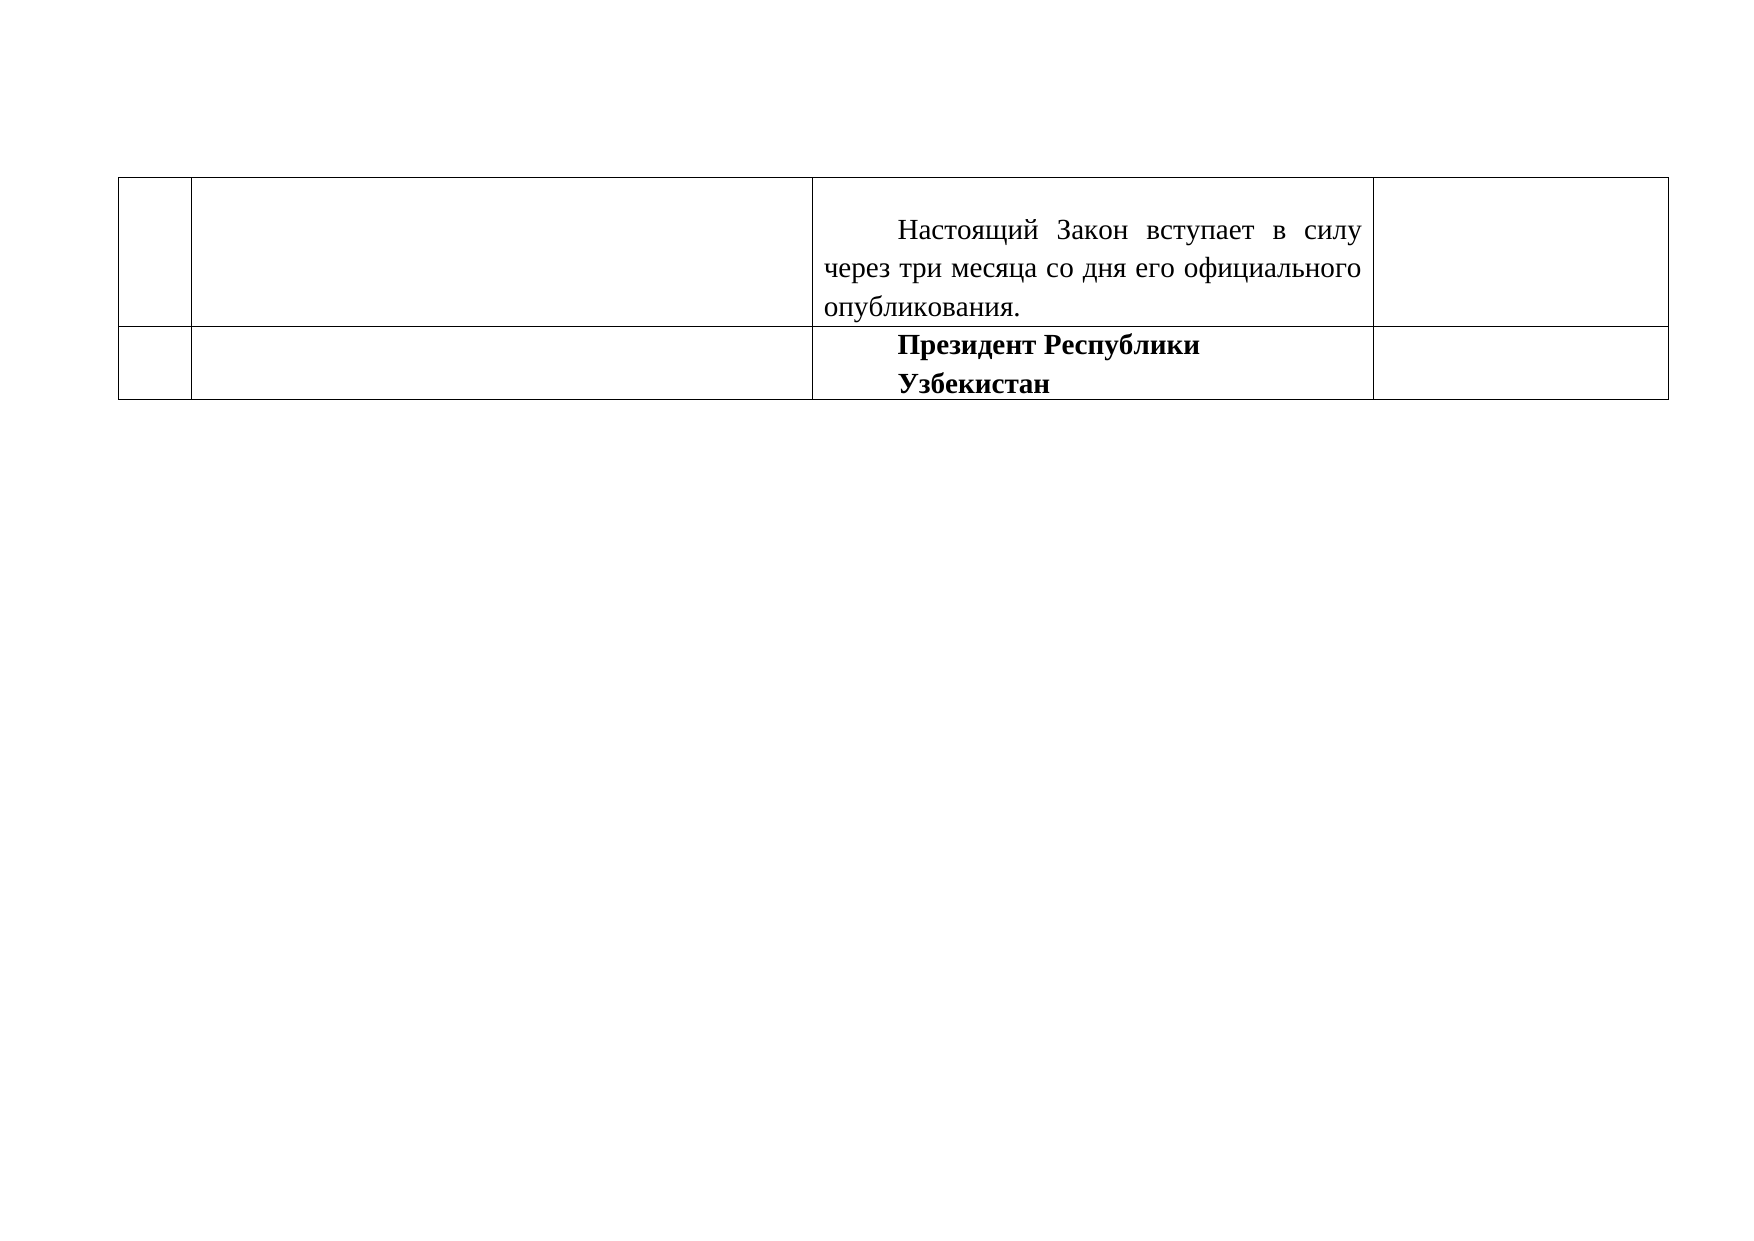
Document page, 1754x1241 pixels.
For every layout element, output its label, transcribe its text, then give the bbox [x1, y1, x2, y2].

table_cell [192, 178, 812, 326]
table_cell [119, 178, 191, 326]
table_cell [1374, 327, 1668, 399]
table_cell Президент Республики Узбекистан [813, 327, 1373, 399]
table_cell [1374, 178, 1668, 326]
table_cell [813, 178, 1373, 326]
table_cell [119, 327, 191, 399]
table_cell [192, 327, 812, 399]
